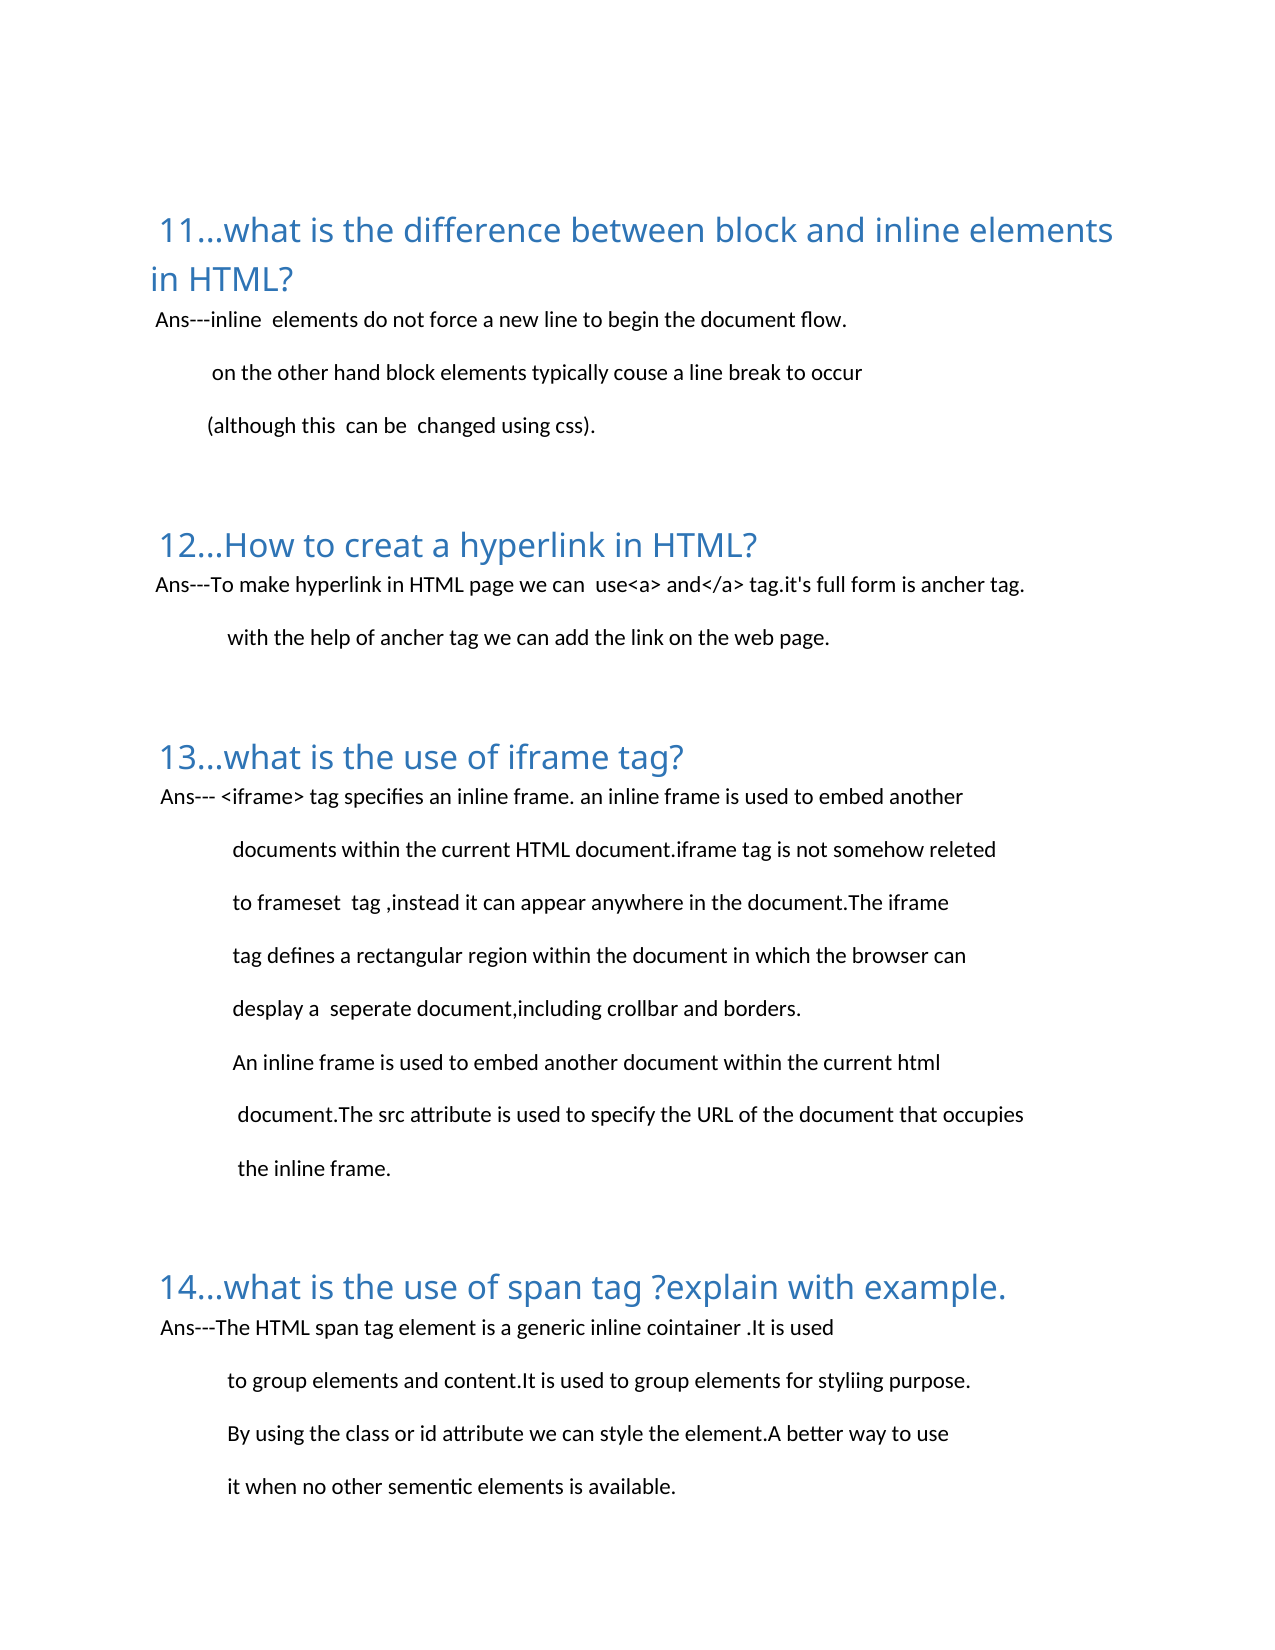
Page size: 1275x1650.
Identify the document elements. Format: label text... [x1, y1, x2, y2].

subtitle 14...what is the use of span tag ?explain with example. [150, 1264, 1125, 1309]
text Ans---To make hyperlink in HTML page we can use<a> and</a> tag.it's full form is ancher tag. [150, 570, 1125, 598]
text An inline frame is used to embed another document within the current html [150, 1048, 1125, 1076]
text on the other hand block elements typically couse a line break to occur [150, 358, 1125, 386]
subtitle 13...what is the use of iframe tag? [150, 733, 1125, 779]
text Ans---inline elements do not force a new line to begin the document flow. [150, 305, 1125, 333]
subtitle 11...what is the difference between block and inline elements in HTML? [150, 207, 1125, 302]
text to frameset tag ,instead it can appear anywhere in the document.The iframe [150, 888, 1125, 917]
text tag defines a rectangular region within the document in which the browser can [150, 942, 1125, 969]
text documents within the current HTML document.iframe tag is not somehow releted [150, 836, 1125, 863]
text it when no other sementic elements is available. [150, 1472, 1125, 1500]
text By using the class or id attribute we can style the element.A better way to use [150, 1419, 1125, 1447]
subtitle 12...How to creat a hyperlink in HTML? [150, 521, 1125, 567]
text the inline frame. [150, 1154, 1125, 1182]
text desplay a seperate document,including crollbar and borders. [150, 994, 1125, 1023]
text to group elements and content.It is used to group elements for styliing purpose. [150, 1366, 1125, 1394]
text with the help of ancher tag we can add the link on the web page. [150, 623, 1125, 651]
text (although this can be changed using css). [150, 411, 1125, 439]
text Ans---The HTML span tag element is a generic inline cointainer .It is used [150, 1313, 1125, 1341]
text Ans--- <iframe> tag specifies an inline frame. an inline frame is used to embed another [150, 782, 1125, 811]
text document.The src attribute is used to specify the URL of the document that occupies [150, 1101, 1125, 1129]
